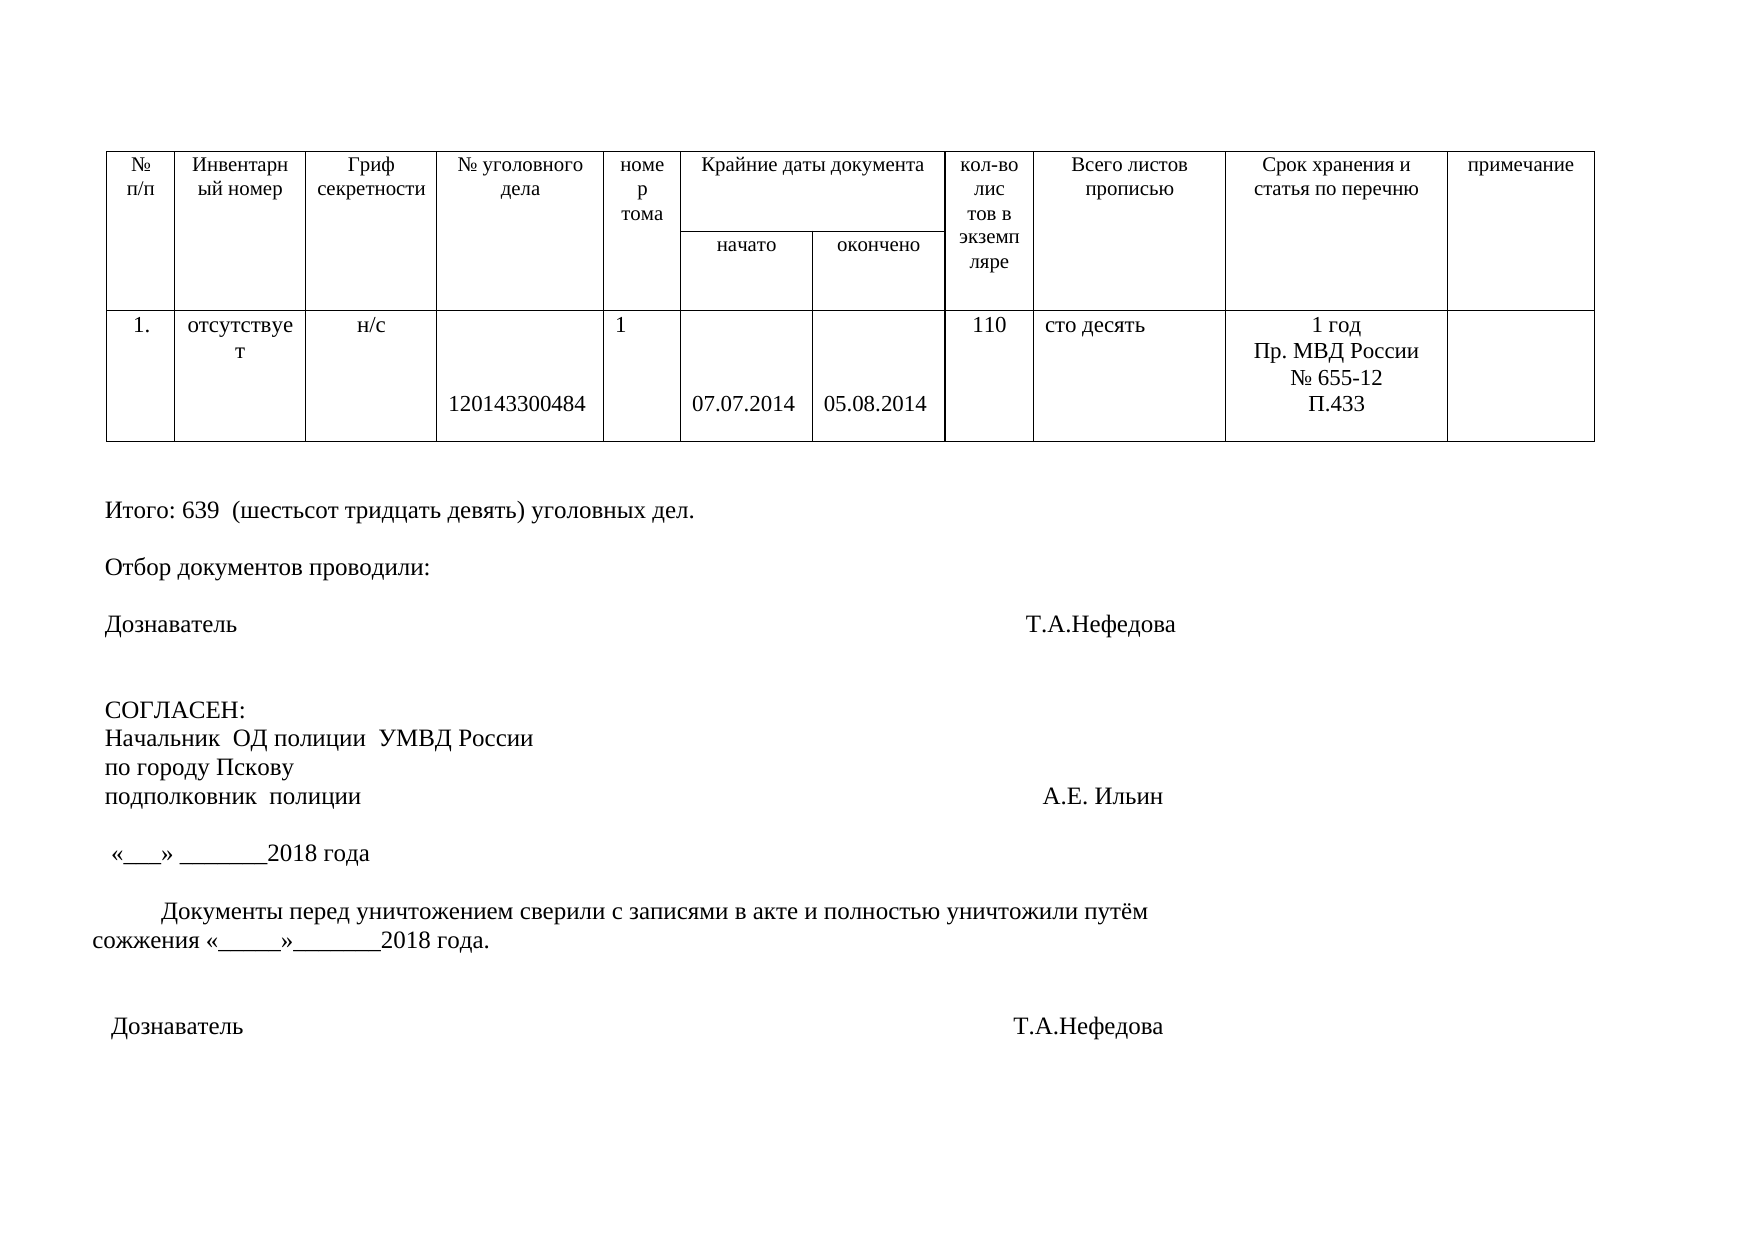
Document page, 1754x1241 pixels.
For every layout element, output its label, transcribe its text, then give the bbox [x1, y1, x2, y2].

table_cell 1 год Пр. МВД России № 655-12 П.433 [1226, 311, 1447, 441]
table_header номер тома [604, 152, 680, 310]
text СОГЛАСЕН: [29, 695, 1636, 723]
text Итого: 639 (шестьсот тридцать девять) уголовных дел. [29, 495, 1636, 524]
text сожжения «_____»_______2018 года. [29, 925, 1636, 953]
table_header Всего листов прописью [1034, 152, 1225, 310]
table_cell 07.07.2014 [681, 311, 812, 441]
table_header Гриф секретности [306, 152, 436, 310]
table_header Крайние даты документа [681, 152, 944, 231]
text Документы перед уничтожением сверили с записями в акте и полностью уничтожили путём [29, 896, 1636, 925]
table_cell [1448, 311, 1594, 441]
text Отбор документов проводили: [29, 552, 1636, 581]
table_cell 05.08.2014 [813, 311, 944, 441]
table_cell сто десять [1034, 311, 1225, 441]
table_header Срок хранения и статья по перечню [1226, 152, 1447, 310]
table_cell отсутствует [175, 311, 305, 441]
table_cell 120143300484 [437, 311, 603, 441]
table_header № уголовного дела [437, 152, 603, 310]
table_header Инвентарный номер [175, 152, 305, 310]
table_cell 1 [604, 311, 680, 441]
table_cell начато [681, 232, 812, 310]
text Дознаватель Т.А.Нефедова [29, 609, 1636, 638]
table_cell н/с [306, 311, 436, 441]
text подполковник полиции А.Е. Ильин [29, 781, 1636, 810]
table_header примечание [1448, 152, 1594, 310]
text Начальник ОД полиции УМВД России [29, 723, 1636, 752]
table_cell окончено [813, 232, 944, 310]
text «___» _______2018 года [29, 838, 1636, 867]
table_header № п/п [107, 152, 174, 310]
text Дознаватель Т.А.Нефедова [29, 1011, 1636, 1040]
table_cell 110 [946, 311, 1033, 441]
table_cell [107, 311, 174, 441]
text по городу Пскову [29, 752, 1636, 781]
table_header кол-во лис тов в экземпляре [946, 152, 1033, 310]
